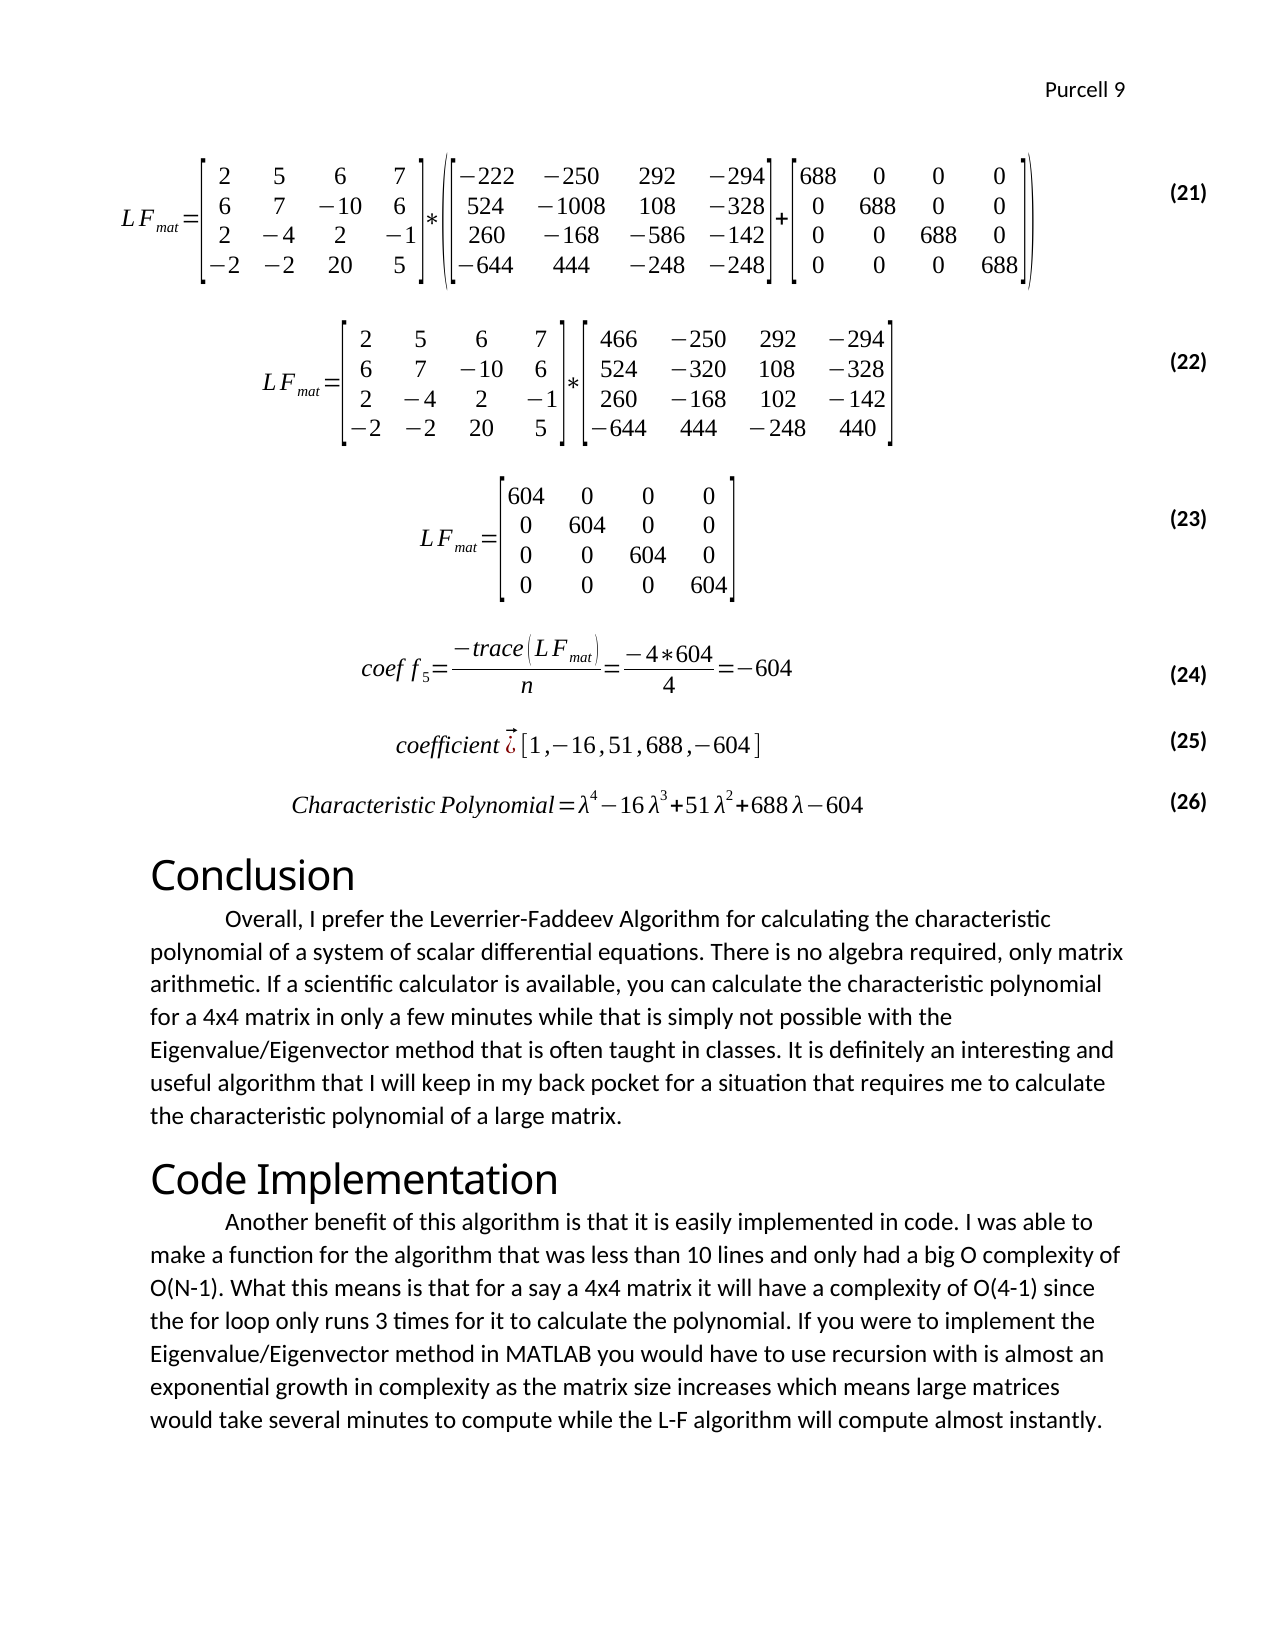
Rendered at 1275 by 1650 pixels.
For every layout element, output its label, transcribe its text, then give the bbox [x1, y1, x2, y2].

table_cell [62, 476, 1094, 633]
title Code Implementation [150, 1150, 1125, 1207]
table_cell (24) [1094, 633, 1218, 727]
table_cell (21) [1094, 150, 1218, 319]
table_cell (22) [1094, 320, 1218, 476]
table_cell (25) [1094, 727, 1218, 787]
table_cell [62, 727, 1094, 787]
table_cell (23) [1094, 476, 1218, 633]
text Another benefit of this algorithm is that it is easily implemented in code. I was able to make a function for the algorithm that was less than 10 lines and only had a big O complexity of O(N-1). What this means is that for a say a 4x4 matrix it will have a complexity of O(4-1) since the for loop only runs 3 times for it to calculate the polynomial. If you were to implement the Eigenvalue/Eigenvector method in MATLAB you would have to use recursion with is almost an exponential growth in complexity as the matrix size increases which means large matrices would take several minutes to compute while the L-F algorithm will compute almost instantly. [150, 1207, 1125, 1434]
table_cell (26) [1094, 787, 1218, 846]
title Conclusion [150, 846, 1125, 903]
table_cell [62, 787, 1094, 846]
table_cell [62, 320, 1094, 476]
table_cell [62, 633, 1094, 727]
text Overall, I prefer the Leverrier-Faddeev Algorithm for calculating the characteristic polynomial of a system of scalar differential equations. There is no algebra required, only matrix arithmetic. If a scientific calculator is available, you can calculate the characteristic polynomial for a 4x4 matrix in only a few minutes while that is simply not possible with the Eigenvalue/Eigenvector method that is often taught in classes. It is definitely an interesting and useful algorithm that I will keep in my back pocket for a situation that requires me to calculate the characteristic polynomial of a large matrix. [150, 903, 1125, 1131]
table_cell [62, 150, 1094, 319]
